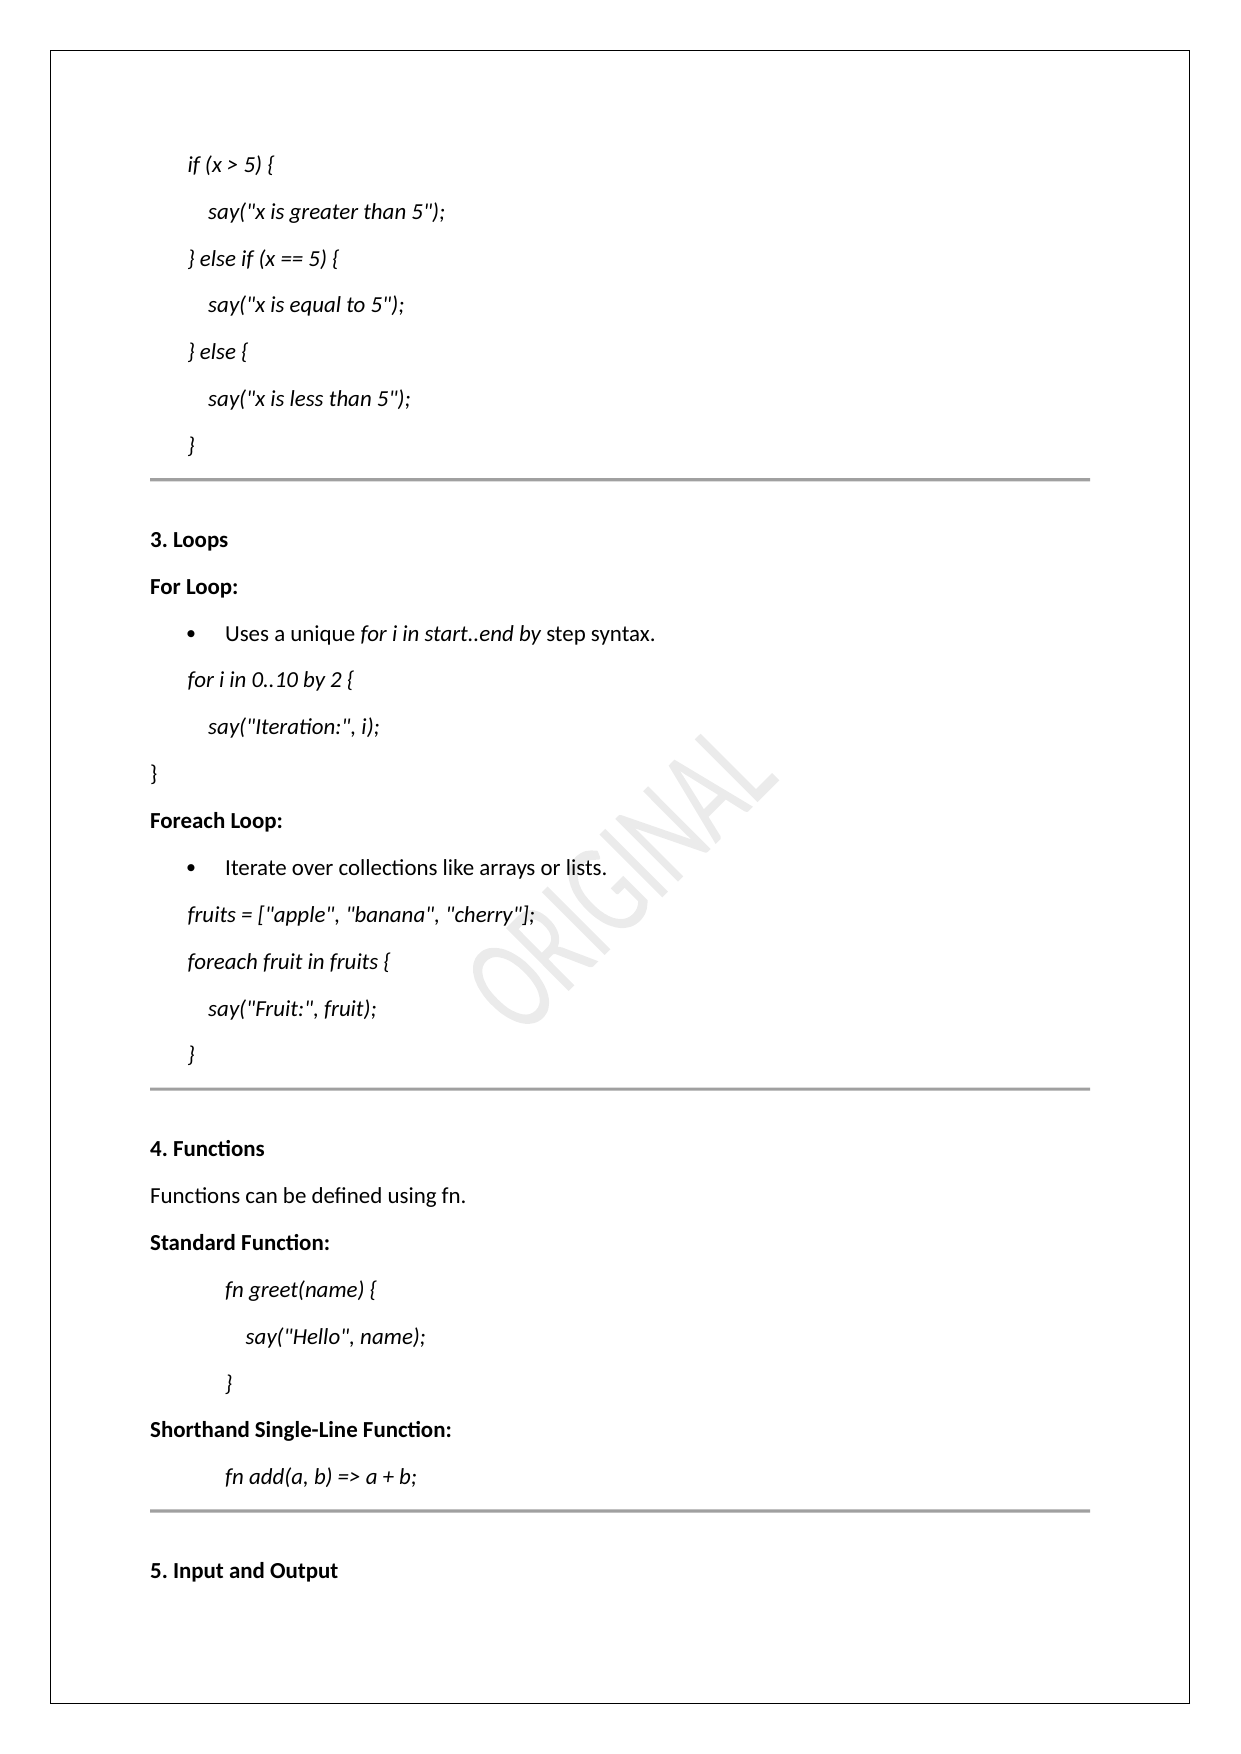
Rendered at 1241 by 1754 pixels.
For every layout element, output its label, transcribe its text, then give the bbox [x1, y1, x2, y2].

text } else if (x == 5) { [187, 244, 1090, 272]
text fn add(a, b) => a + b; [150, 1462, 1090, 1491]
text say("x is equal to 5"); [187, 291, 1090, 319]
text fn greet(name) { [225, 1275, 1090, 1303]
text say("x is less than 5"); [187, 384, 1090, 412]
list Iterate over collections like arrays or lists. [187, 853, 1090, 881]
text } else { [187, 337, 1090, 366]
list Uses a unique for i in start..end by step syntax. [187, 619, 1090, 647]
text say("Iteration:", i); [187, 712, 1090, 741]
text say("x is greater than 5"); [187, 197, 1090, 225]
text Foreach Loop: [150, 806, 1090, 834]
text 4. Functions [150, 1134, 1090, 1162]
text } [225, 1369, 1090, 1397]
text say("Fruit:", fruit); [187, 994, 1090, 1022]
text For Loop: [150, 572, 1090, 600]
text 3. Loops [150, 525, 1090, 553]
text } [187, 1041, 1090, 1069]
text foreach fruit in fruits { [187, 947, 1090, 975]
text } [150, 759, 1090, 787]
text for i in 0..10 by 2 { [187, 666, 1090, 694]
text Standard Function: [150, 1228, 1090, 1256]
text fruits = ["apple", "banana", "cherry"]; [187, 900, 1090, 928]
text 5. Input and Output [150, 1556, 1090, 1584]
text } [187, 431, 1090, 459]
text if (x > 5) { [187, 150, 1090, 178]
text say("Hello", name); [225, 1322, 1090, 1350]
text Shorthand Single-Line Function: [150, 1416, 1090, 1444]
text Functions can be defined using fn. [150, 1181, 1090, 1209]
